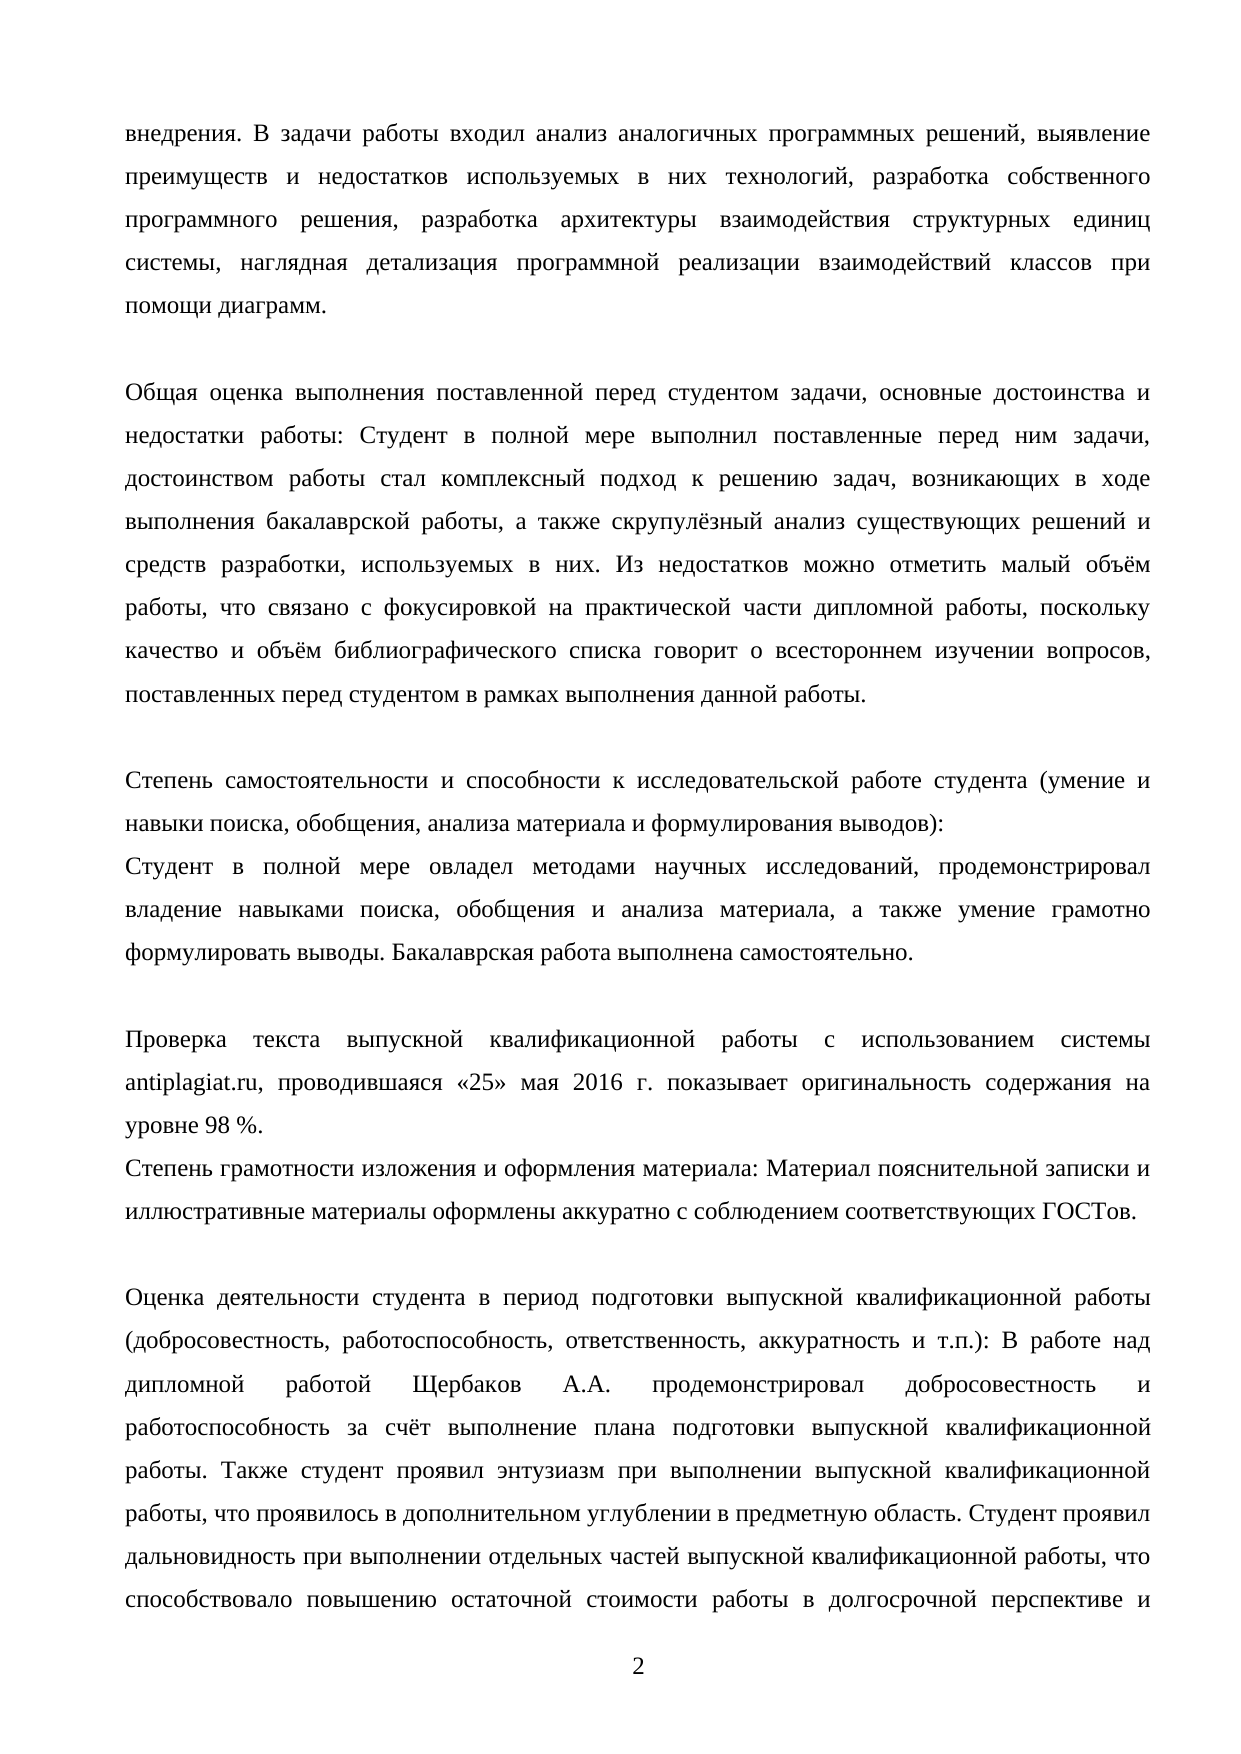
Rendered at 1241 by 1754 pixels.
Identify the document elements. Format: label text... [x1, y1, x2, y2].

text Степень самостоятельности и способности к исследовательской работе студента (умение и навыки поиска, обобщения, анализа материала и формулирования выводов): [125, 765, 1152, 837]
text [125, 1282, 1152, 1613]
text Общая оценка выполнения поставленной перед студентом задачи, основные достоинства и недостатки работы: Студент в полной мере выполнил поставленные перед ним задачи, достоинством работы стал комплексный подход к решению задач, возникающих в ходе выполнения бакалаврской работы, а также скрупулёзный анализ существующих решений и средств разработки, используемых в них. Из недостатков можно отметить малый объём работы, что связано с фокусировкой на практической части дипломной работы, поскольку качество и объём библиографического списка говорит о всестороннем изучении вопросов, поставленных перед студентом в рамках выполнения данной работы. [125, 377, 1152, 707]
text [125, 118, 1152, 319]
text Проверка текста выпускной квалификационной работы с использованием системы antiplagiat.ru, проводившаяся «25» мая 2016 г. показывает оригинальность содержания на уровне 98 %. [125, 1024, 1152, 1139]
text Студент в полной мере овладел методами научных исследований, продемонстрировал владение навыками поиска, обобщения и анализа материала, а также умение грамотно формулировать выводы. Бакалаврская работа выполнена самостоятельно. [125, 851, 1152, 966]
text Степень грамотности изложения и оформления материала: Материал пояснительной записки и иллюстративные материалы оформлены аккуратно с соблюдением соответствующих ГОСТов. [125, 1153, 1152, 1225]
